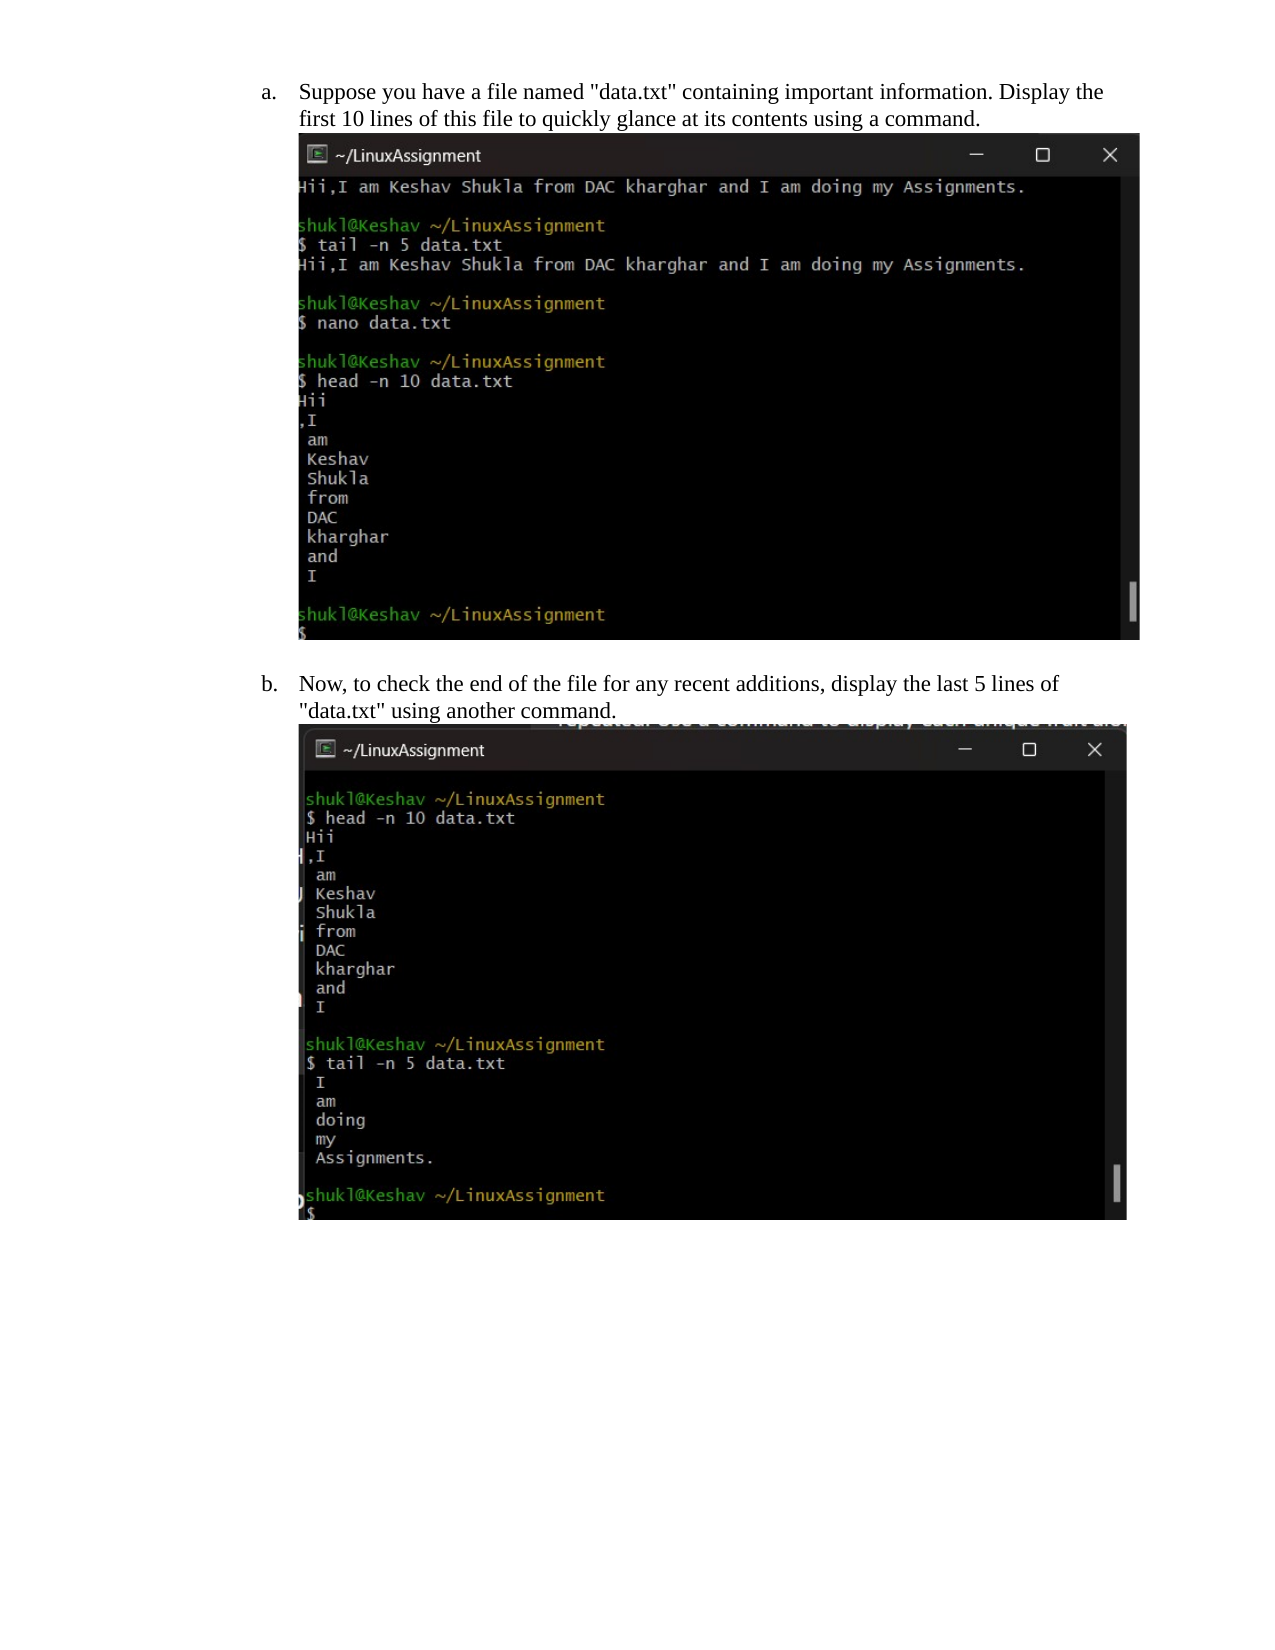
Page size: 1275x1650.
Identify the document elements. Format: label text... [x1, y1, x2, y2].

list Now, to check the end of the file for any recent additions, display the last 5 lines of "data.txt" using another command. [261, 670, 1119, 723]
list Suppose you have a file named "data.txt" containing important information. Display the first 10 lines of this file to quickly glance at its contents using a command. [261, 78, 1119, 131]
picture [298, 133, 1140, 640]
picture [298, 724, 1127, 1220]
